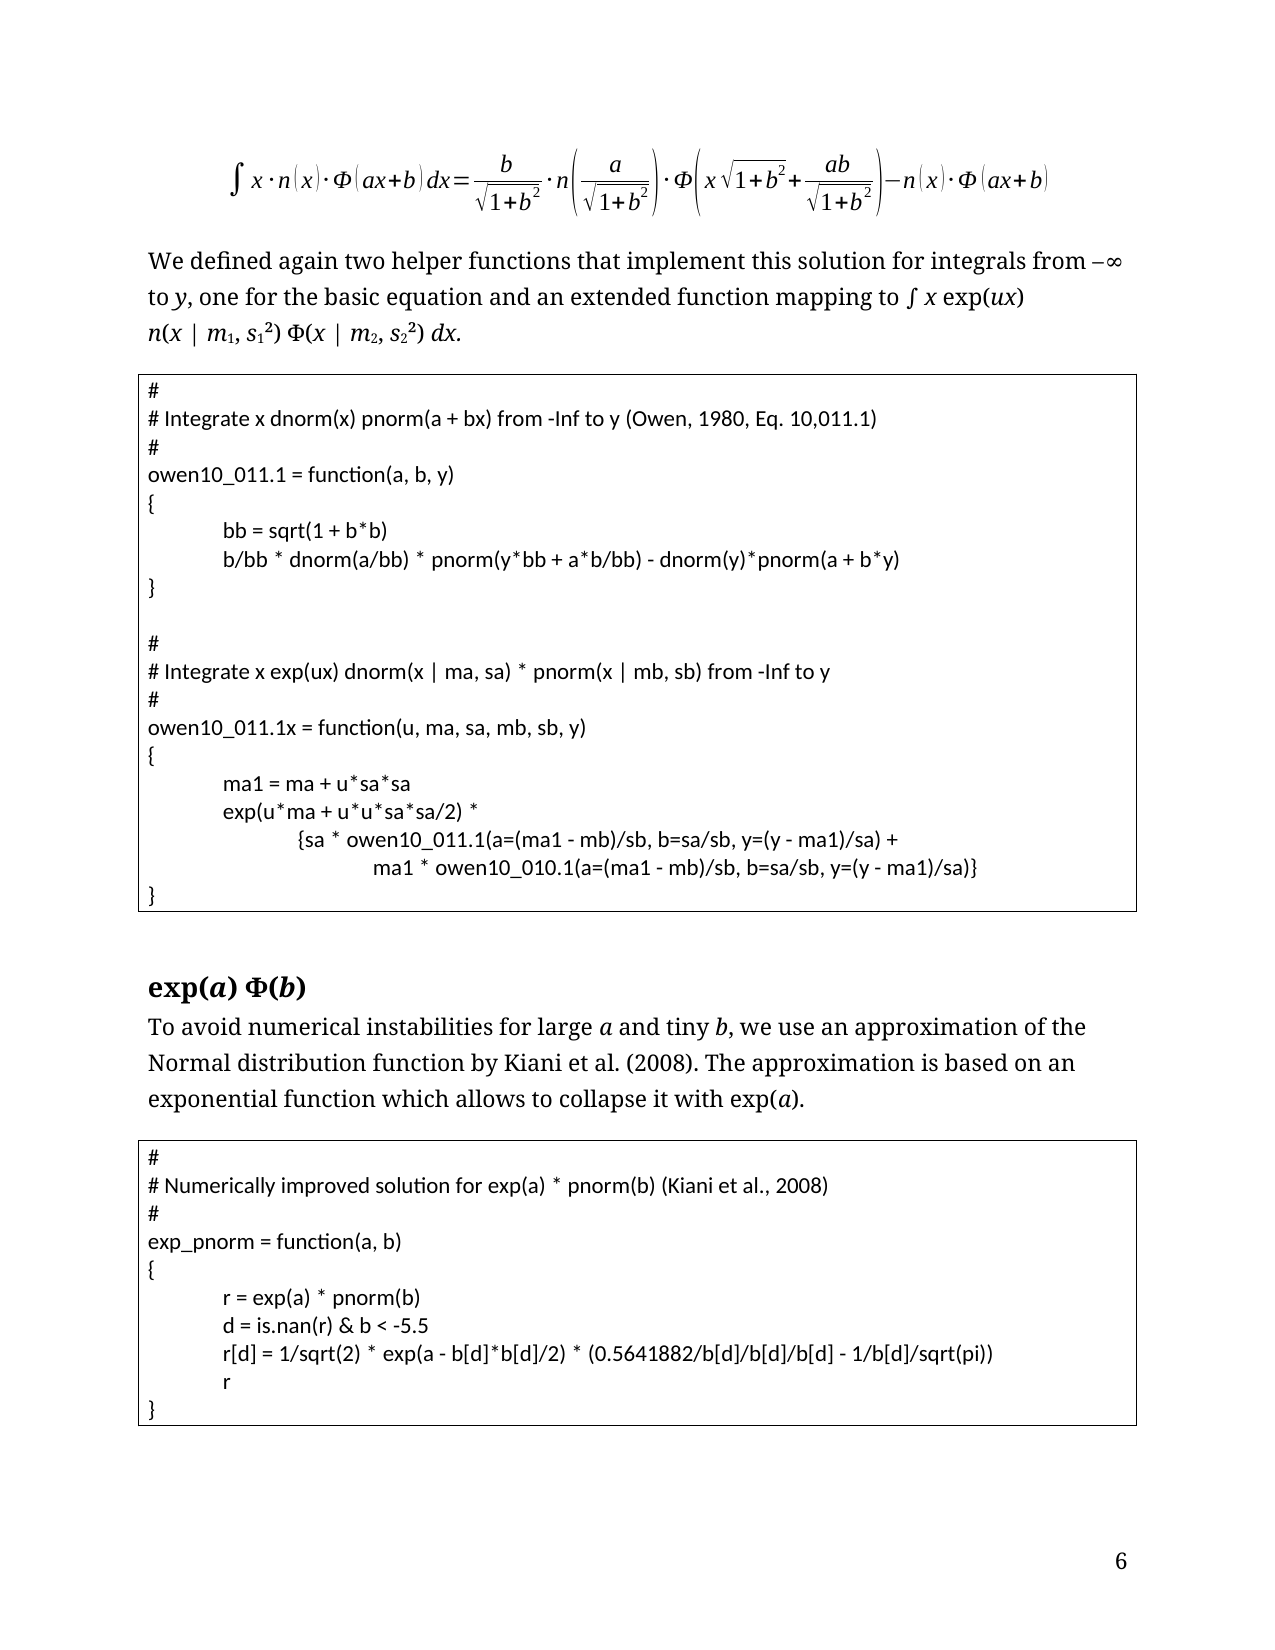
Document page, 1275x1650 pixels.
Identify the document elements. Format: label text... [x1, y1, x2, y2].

text { [148, 489, 1127, 517]
text # [148, 629, 1127, 657]
text # [148, 685, 1127, 713]
text r[d] = 1/sqrt(2) * exp(a - b[d]*b[d]/2) * (0.5641882/b[d]/b[d]/b[d] - 1/b[d]/sqrt(pi)) [148, 1339, 1127, 1367]
text { [148, 1255, 1127, 1283]
text # [148, 433, 1127, 461]
text # [139, 375, 1136, 404]
text exp(u*ma + u*u*sa*sa/2) * [148, 797, 1127, 825]
text d = is.nan(r) & b < -5.5 [148, 1311, 1127, 1339]
text {sa * owen10_011.1(a=(ma1 - mb)/sb, b=sa/sb, y=(y - ma1)/sa) + [148, 825, 1127, 853]
text bb = sqrt(1 + b*b) [148, 517, 1127, 545]
text } [139, 1392, 1136, 1425]
text ma1 = ma + u*sa*sa [148, 769, 1127, 797]
text # Integrate x dnorm(x) pnorm(a + bx) from -Inf to y (Owen, 1980, Eq. 10,011.1) [148, 404, 1127, 433]
text } [139, 878, 1136, 911]
text r [148, 1367, 1127, 1392]
text # [139, 1141, 1136, 1171]
text exp_pnorm = function(a, b) [148, 1227, 1127, 1255]
subtitle exp(a) Φ(b) [148, 969, 1127, 1006]
text b/bb * dnorm(a/bb) * pnorm(y*bb + a*b/bb) - dnorm(y)*pnorm(a + b*y) [148, 545, 1127, 573]
text # [148, 1199, 1127, 1227]
text # Integrate x exp(ux) dnorm(x | ma, sa) * pnorm(x | mb, sb) from -Inf to y [148, 657, 1127, 685]
text } [148, 573, 1127, 601]
text owen10_011.1x = function(u, ma, sa, mb, sb, y) [148, 713, 1127, 741]
text We defined again two helper functions that implement this solution for integrals from –∞ to y, one for the basic equation and an extended function mapping to ∫ x exp(ux) n(x | m1, s1²) Φ(x | m2, s2²) dx. [148, 245, 1127, 348]
text To avoid numerical instabilities for large a and tiny b, we use an approximation of the Normal distribution function by Kiani et al. (2008). The approximation is based on an exponential function which allows to collapse it with exp(a). [148, 1011, 1127, 1114]
text { [148, 741, 1127, 769]
text r = exp(a) * pnorm(b) [148, 1283, 1127, 1311]
text ma1 * owen10_010.1(a=(ma1 - mb)/sb, b=sa/sb, y=(y - ma1)/sa)} [148, 853, 1127, 878]
text owen10_011.1 = function(a, b, y) [148, 461, 1127, 489]
text # Numerically improved solution for exp(a) * pnorm(b) (Kiani et al., 2008) [148, 1171, 1127, 1199]
